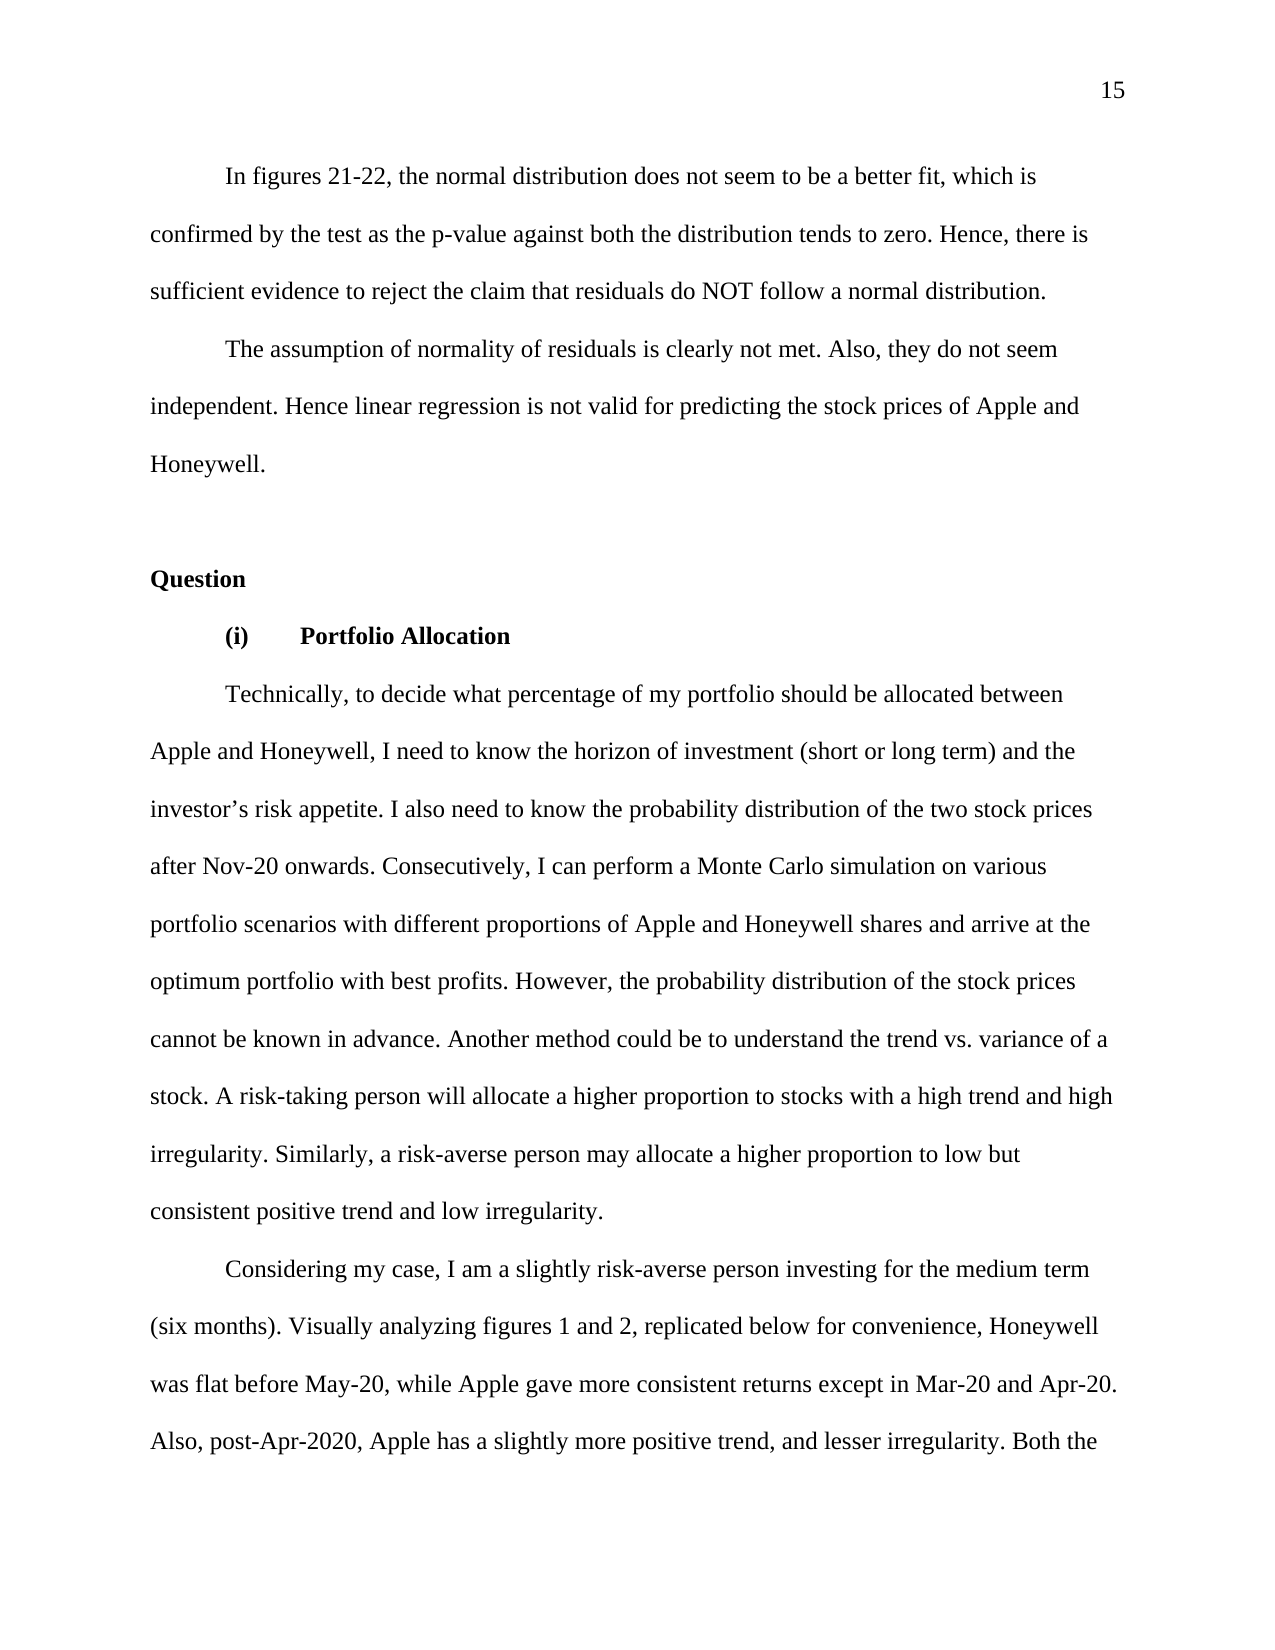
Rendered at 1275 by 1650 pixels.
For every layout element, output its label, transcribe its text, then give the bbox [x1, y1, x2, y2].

text In figures 21-22, the normal distribution does not seem to be a better fit, which is confirmed by the test as the p-value against both the distribution tends to zero. Hence, there is sufficient evidence to reject the claim that residuals do NOT follow a normal distribution. [150, 161, 1125, 305]
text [150, 1254, 1125, 1455]
subtitle Question [150, 564, 1125, 592]
text The assumption of normality of residuals is clearly not met. Also, they do not seem independent. Hence linear regression is not valid for predicting the stock prices of Apple and Honeywell. [150, 334, 1125, 477]
text Technically, to decide what percentage of my portfolio should be allocated between Apple and Honeywell, I need to know the horizon of investment (short or long term) and the investor’s risk appetite. I also need to know the probability distribution of the two stock prices after Nov-20 onwards. Consecutively, I can perform a Monte Carlo simulation on various portfolio scenarios with different proportions of Apple and Honeywell shares and arrive at the optimum portfolio with best profits. However, the probability distribution of the stock prices cannot be known in advance. Another method could be to understand the trend vs. variance of a stock. A risk-taking person will allocate a higher proportion to stocks with a high trend and high irregularity. Similarly, a risk-averse person may allocate a higher proportion to low but consistent positive trend and low irregularity. [150, 679, 1125, 1225]
list Portfolio Allocation [225, 621, 1125, 650]
